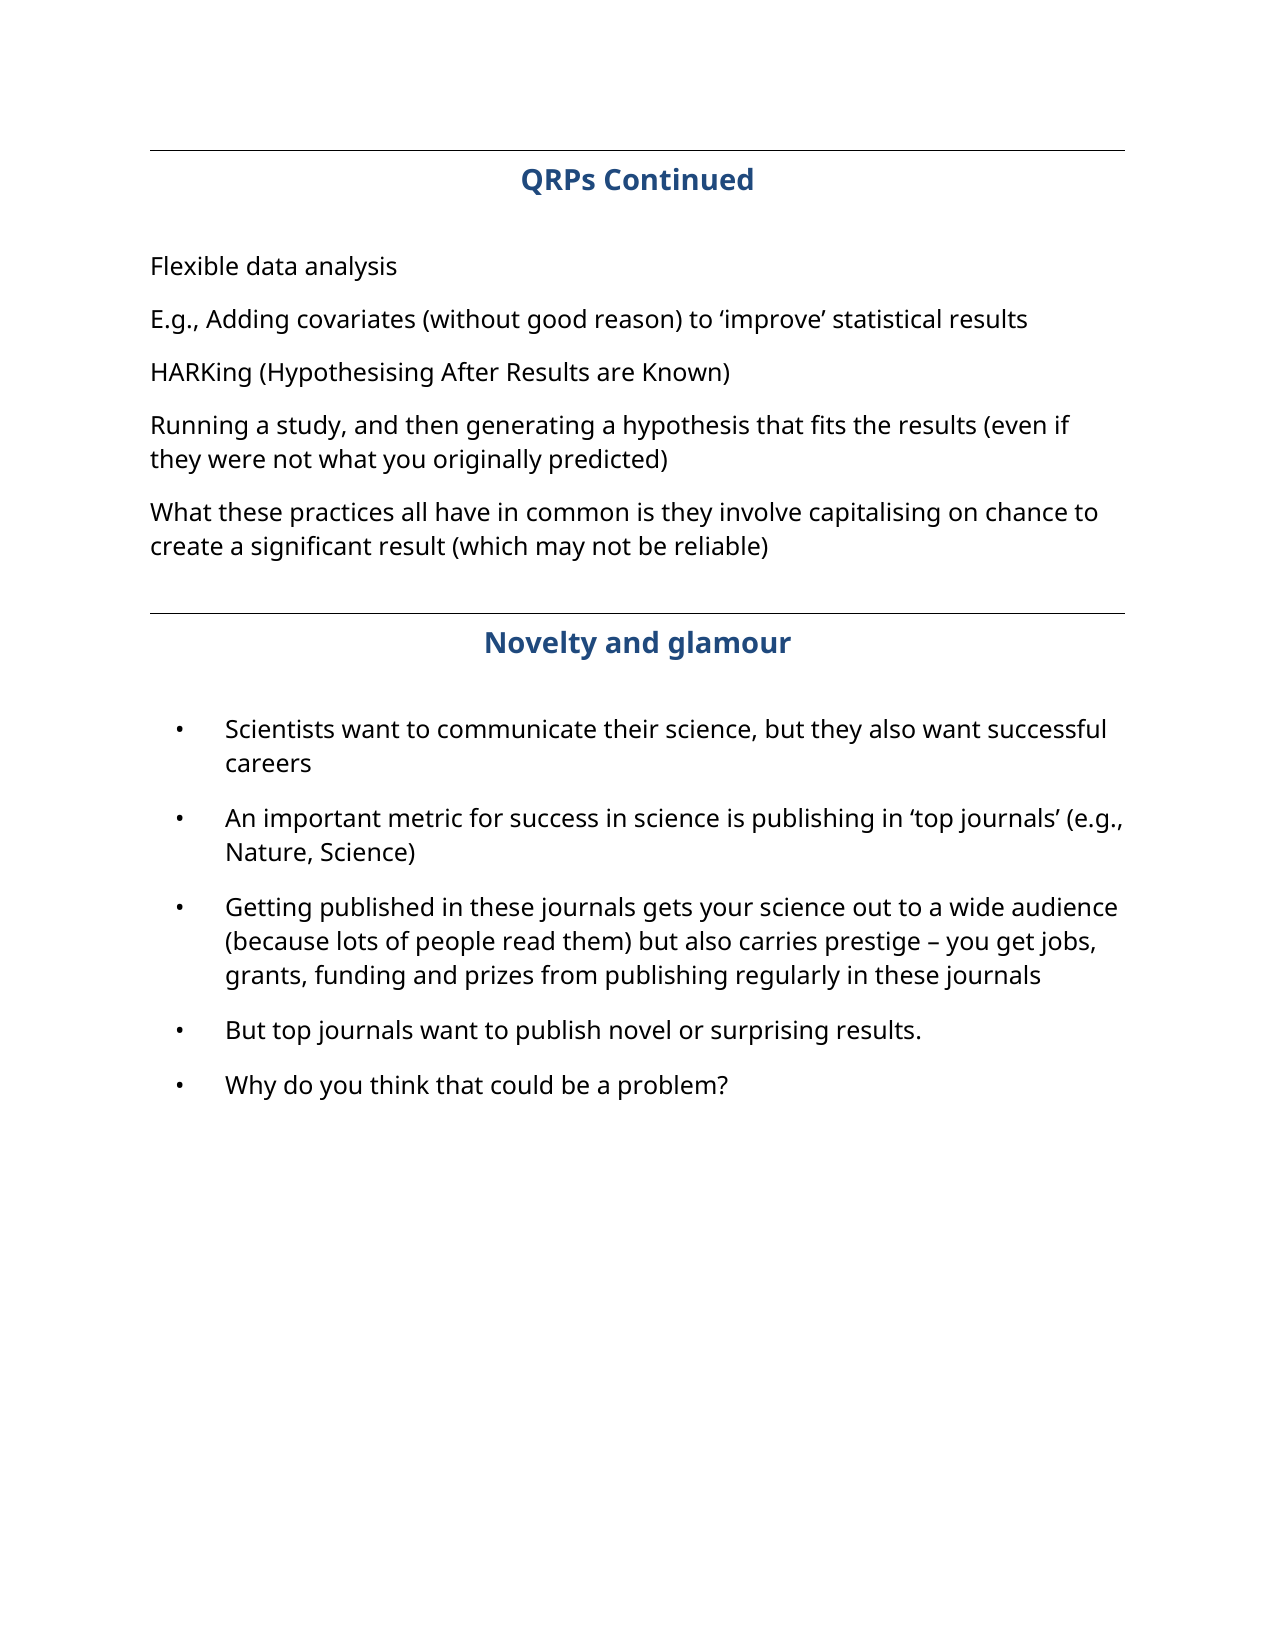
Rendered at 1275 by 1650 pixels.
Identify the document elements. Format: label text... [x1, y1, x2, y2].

text Running a study, and then generating a hypothesis that fits the results (even if they were not what you originally predicted) [150, 407, 1125, 476]
text E.g., Adding covariates (without good reason) to ‘improve’ statistical results [150, 302, 1125, 336]
list Why do you think that could be a problem? [175, 1067, 1125, 1101]
text Flexible data analysis [150, 249, 1125, 283]
text HARKing (Hypothesising After Results are Known) [150, 355, 1125, 389]
subtitle Novelty and glamour [150, 614, 1125, 662]
list Getting published in these journals gets your science out to a wide audience (because lots of people read them) but also carries prestige – you get jobs, grants, funding and prizes from publishing regularly in these journals [175, 889, 1125, 992]
subtitle QRPs Continued [150, 151, 1125, 199]
text What these practices all have in common is they involve capitalising on chance to create a significant result (which may not be reliable) [150, 494, 1125, 562]
list But top journals want to publish novel or surprising results. [175, 1012, 1125, 1047]
list Scientists want to communicate their science, but they also want successful careers [175, 712, 1125, 780]
list An important metric for success in science is publishing in ‘top journals’ (e.g., Nature, Science) [175, 801, 1125, 869]
